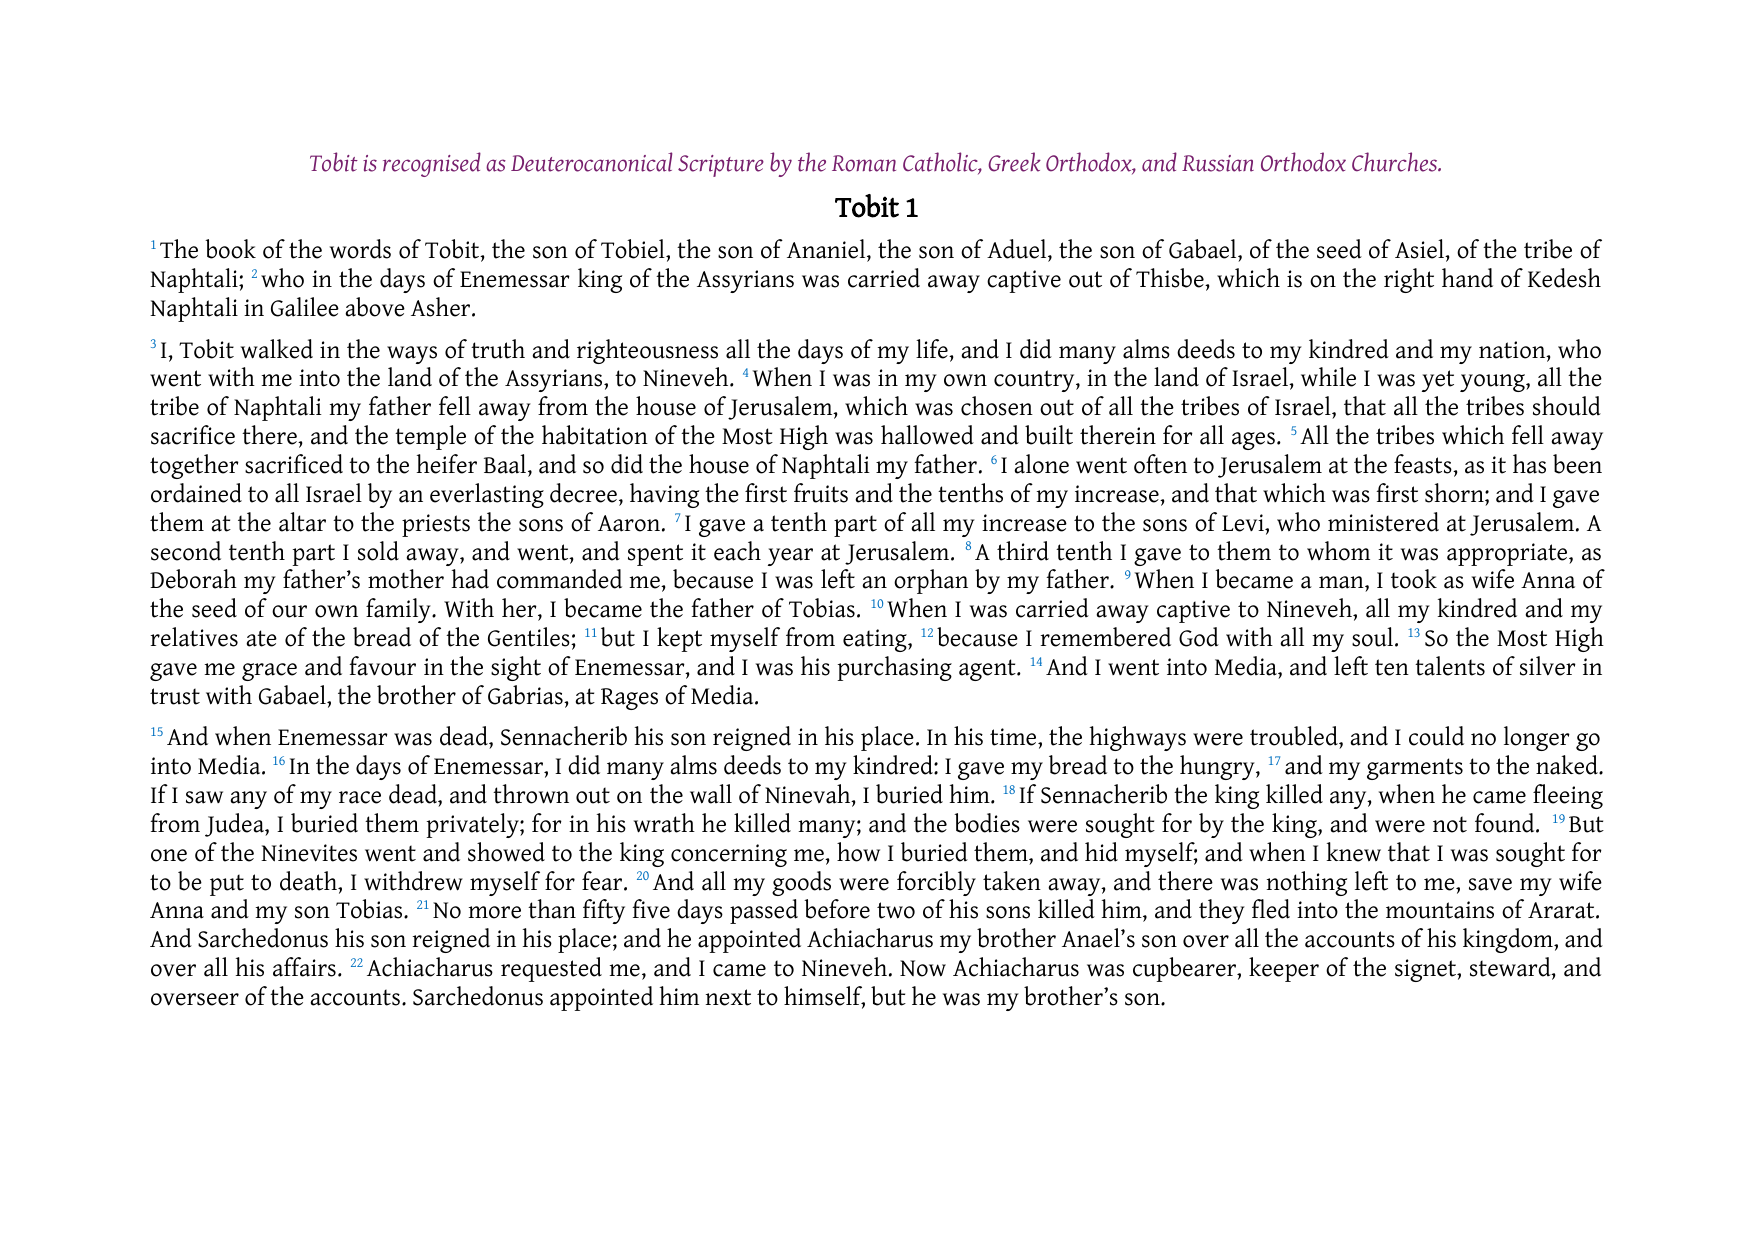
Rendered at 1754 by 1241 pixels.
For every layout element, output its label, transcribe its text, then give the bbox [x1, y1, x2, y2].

text Tobit is recognised as Deuterocanonical Scripture by the Roman Catholic, Greek Orthodox, and Russian Orthodox Churches. [150, 150, 1604, 178]
text 15 And when Enemessar was dead, Sennacherib his son reigned in his place. In his time, the highways were troubled, and I could no longer go into Media. 16 In the days of Enemessar, I did many alms deeds to my kindred: I gave my bread to the hungry, 17 and my garments to the naked. If I saw any of my race dead, and thrown out on the wall of Ninevah, I buried him. 18 If Sennacherib the king killed any, when he came fleeing from Judea, I buried them privately; for in his wrath he killed many; and the bodies were sought for by the king, and were not found. 19 But one of the Ninevites went and showed to the king concerning me, how I buried them, and hid myself; and when I knew that I was sought for to be put to death, I withdrew myself for fear. 20 And all my goods were forcibly taken away, and there was nothing left to me, save my wife Anna and my son Tobias. 21 No more than fifty five days passed before two of his sons killed him, and they fled into the mountains of Ararat. And Sarchedonus his son reigned in his place; and he appointed Achiacharus my brother Anael’s son over all the accounts of his kingdom, and over all his affairs. 22 Achiacharus requested me, and I came to Nineveh. Now Achiacharus was cupbearer, keeper of the signet, steward, and overseer of the accounts. Sarchedonus appointed him next to himself, but he was my brother’s son. [150, 724, 1604, 1012]
text 3 I, Tobit walked in the ways of truth and righteousness all the days of my life, and I did many alms deeds to my kindred and my nation, who went with me into the land of the Assyrians, to Nineveh. 4 When I was in my own country, in the land of Israel, while I was yet young, all the tribe of Naphtali my father fell away from the house of Jerusalem, which was chosen out of all the tribes of Israel, that all the tribes should sacrifice there, and the temple of the habitation of the Most High was hallowed and built therein for all ages. 5 All the tribes which fell away together sacrificed to the heifer Baal, and so did the house of Naphtali my father. 6 I alone went often to Jerusalem at the feasts, as it has been ordained to all Israel by an everlasting decree, having the first fruits and the tenths of my increase, and that which was first shorn; and I gave them at the altar to the priests the sons of Aaron. 7 I gave a tenth part of all my increase to the sons of Levi, who ministered at Jerusalem. A second tenth part I sold away, and went, and spent it each year at Jerusalem. 8 A third tenth I gave to them to whom it was appropriate, as Deborah my father’s mother had commanded me, because I was left an orphan by my father. 9 When I became a man, I took as wife Anna of the seed of our own family. With her, I became the father of Tobias. 10 When I was carried away captive to Nineveh, all my kindred and my relatives ate of the bread of the Gentiles; 11 but I kept myself from eating, 12 because I remembered God with all my soul. 13 So the Most High gave me grace and favour in the sight of Enemessar, and I was his purchasing agent. 14 And I went into Media, and left ten talents of silver in trust with Gabael, the brother of Gabrias, at Rages of Media. [150, 336, 1604, 711]
text Tobit 1 [150, 191, 1604, 224]
text 1 The book of the words of Tobit, the son of Tobiel, the son of Ananiel, the son of Aduel, the son of Gabael, of the seed of Asiel, of the tribe of Naphtali; 2 who in the days of Enemessar king of the Assyrians was carried away captive out of Thisbe, which is on the right hand of Kedesh Naphtali in Galilee above Asher. [150, 237, 1604, 323]
